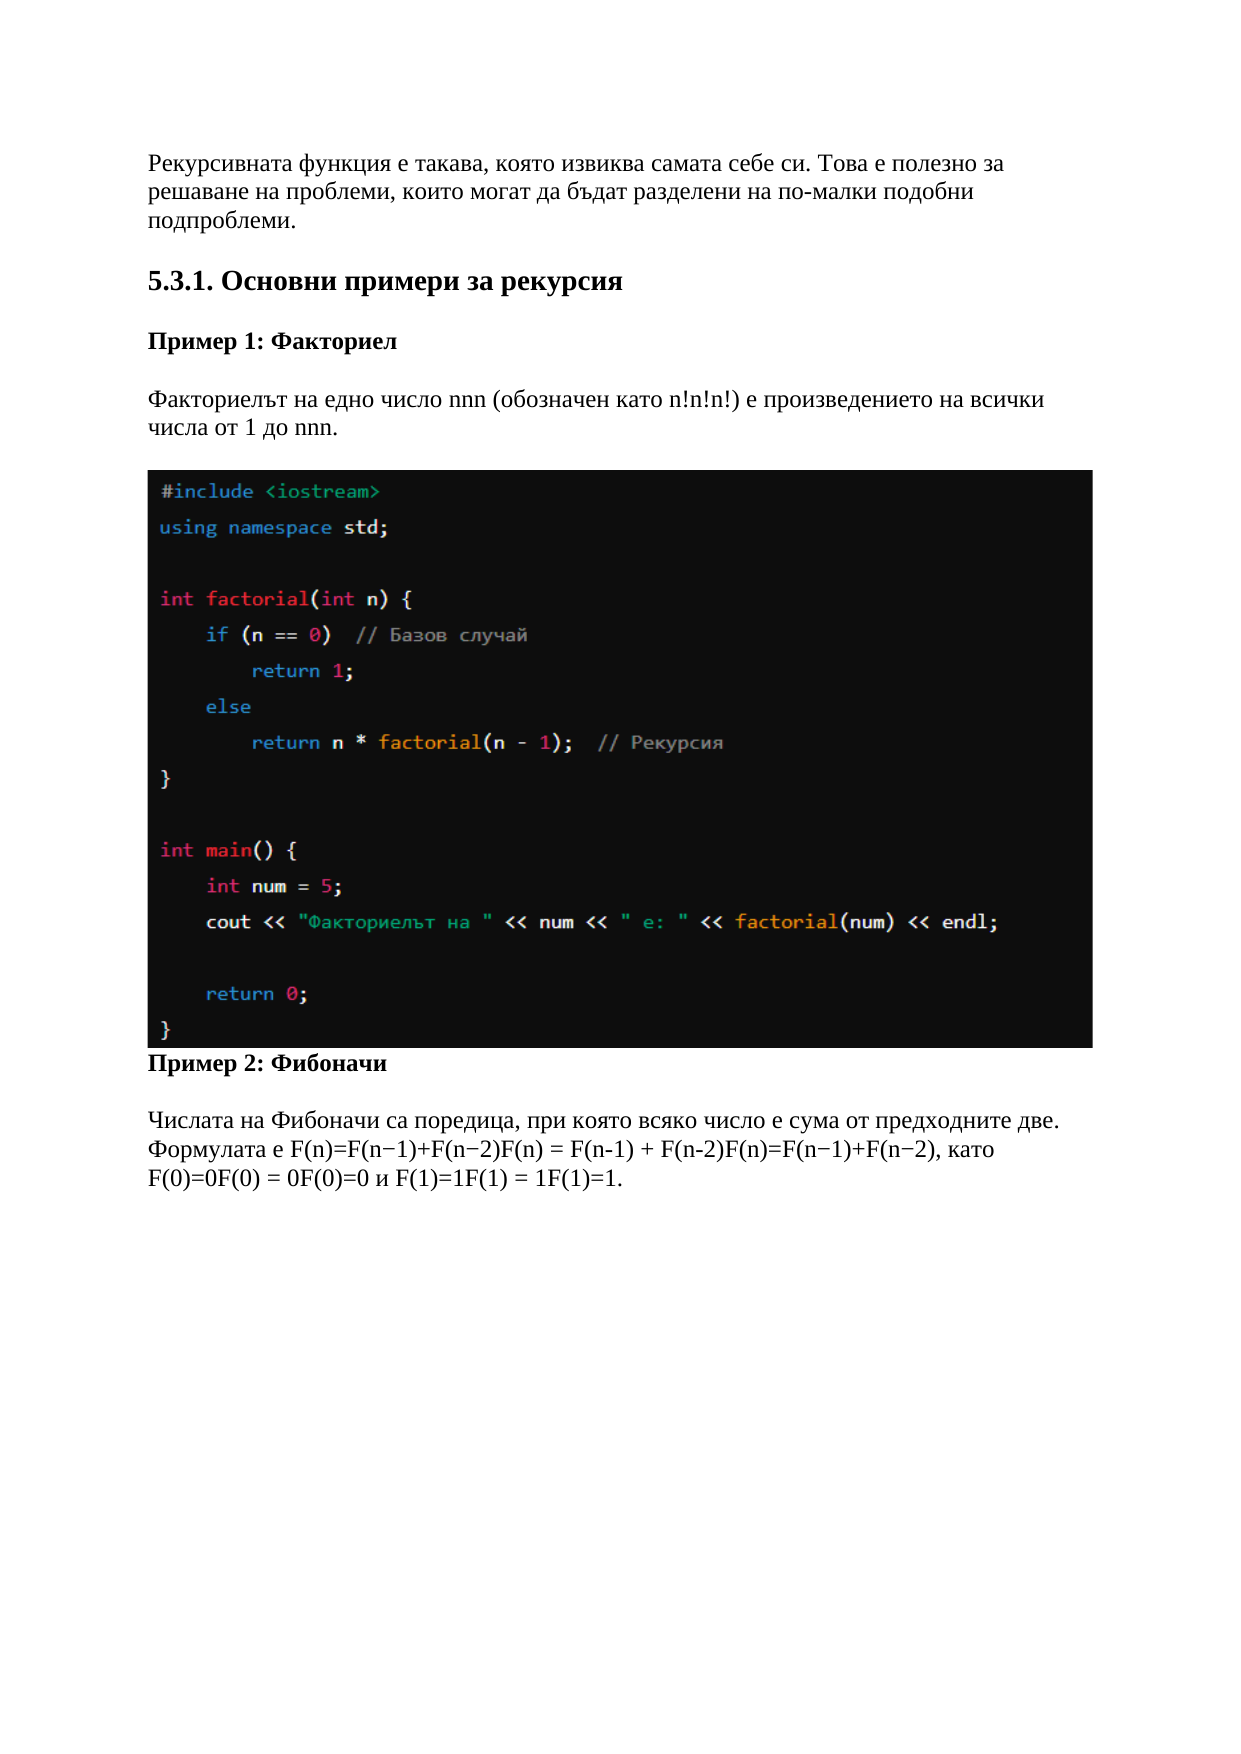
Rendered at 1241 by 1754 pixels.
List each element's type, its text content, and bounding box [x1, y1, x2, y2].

text Пример 2: Фибоначи [148, 1048, 1093, 1076]
picture [147, 470, 1093, 1048]
text Факториелът на едно число nnn (обозначен като n!n!n!) е произведението на всички числа от 1 до nnn. [148, 384, 1093, 441]
subtitle 5.3.1. Основни примери за рекурсия [148, 263, 1093, 297]
text Числата на Фибоначи са поредица, при която всяко число е сума от предходните две. Формулата е F(n)=F(n−1)+F(n−2)F(n) = F(n-1) + F(n-2)F(n)=F(n−1)+F(n−2), като F(0)=0F(0) = 0F(0)=0 и F(1)=1F(1) = 1F(1)=1. [148, 1106, 1093, 1192]
text Пример 1: Факториел [148, 326, 1093, 354]
text Рекурсивната функция е такава, която извиква самата себе си. Това е полезно за решаване на проблеми, които могат да бъдат разделени на по-малки подобни подпроблеми. [148, 148, 1093, 234]
